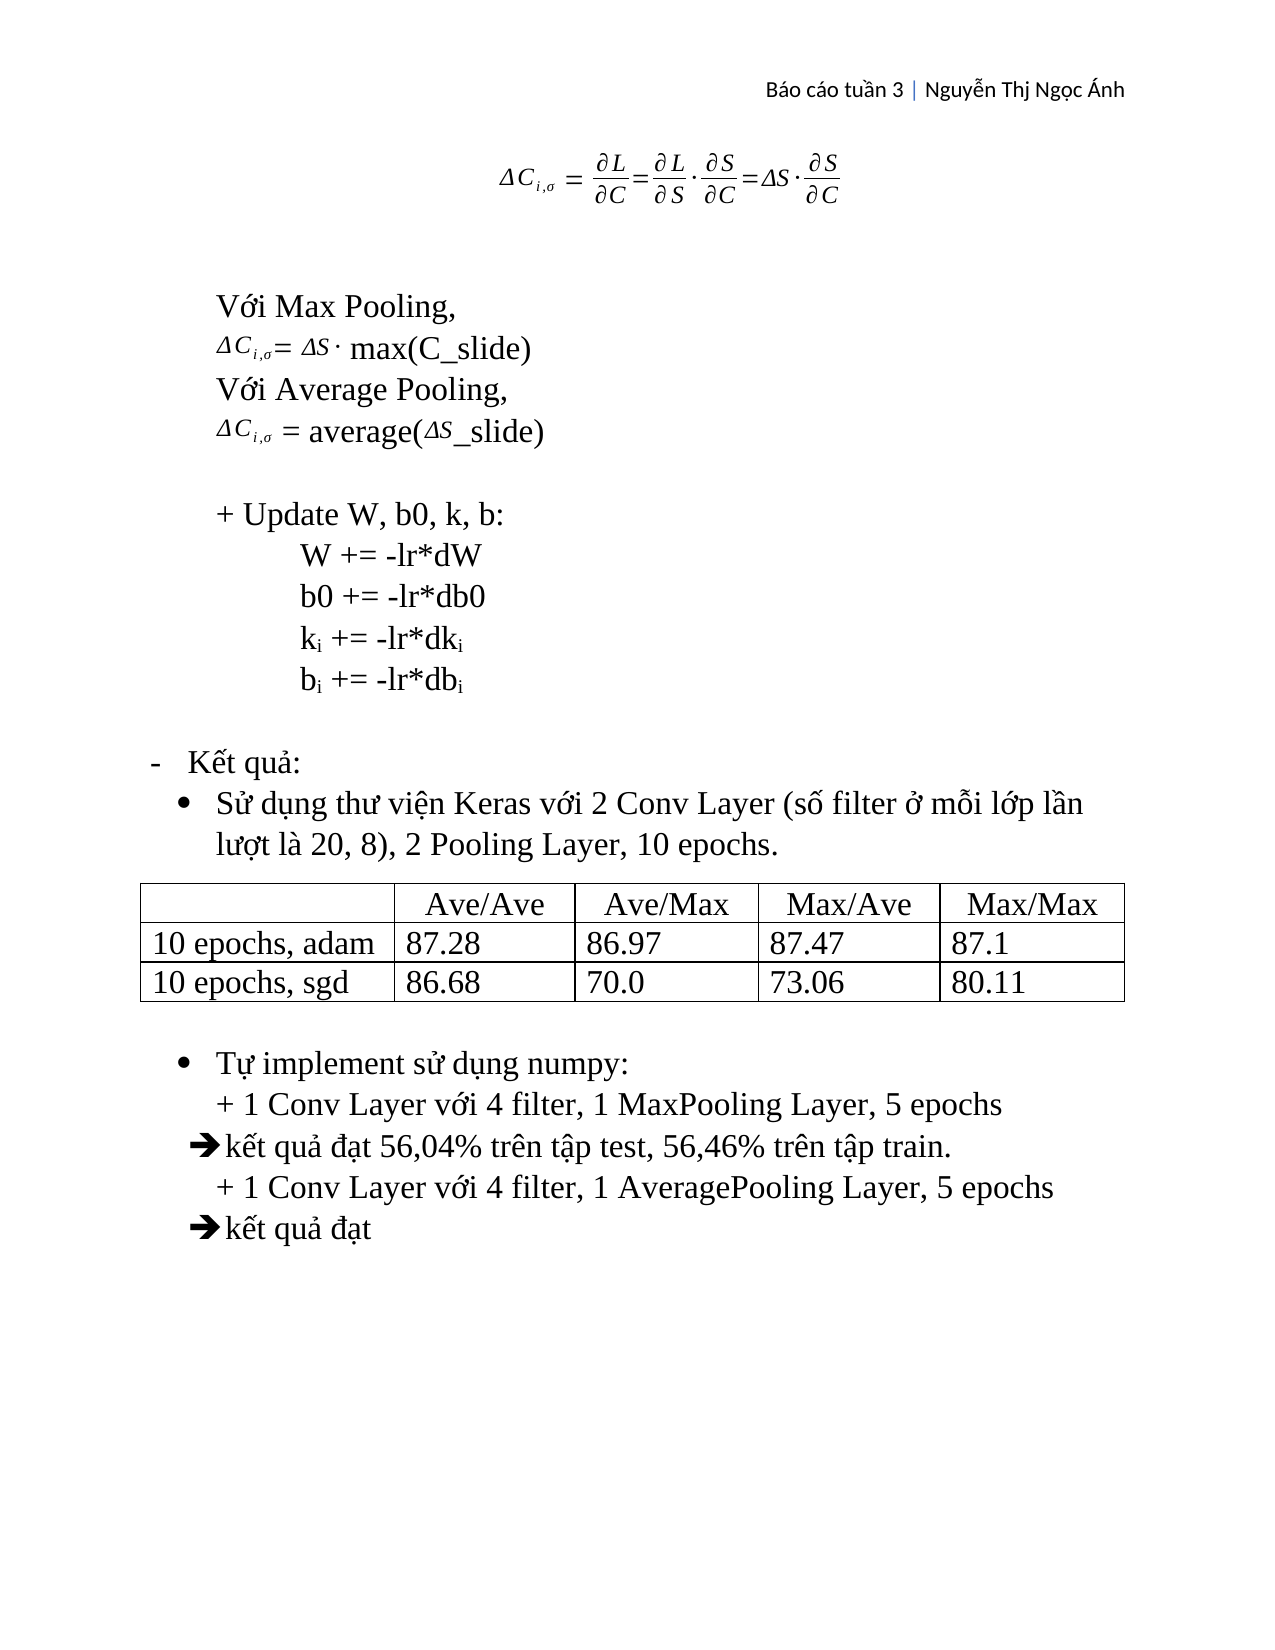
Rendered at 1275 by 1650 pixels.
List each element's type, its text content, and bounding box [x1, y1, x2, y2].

table_cell 86.68 [395, 963, 574, 1001]
table_header Ave/Max [576, 884, 758, 922]
list kết quả đạt [187, 1209, 1125, 1247]
list W += -lr*dW [291, 535, 1125, 573]
table_cell 87.28 [395, 923, 574, 961]
list + 1 Conv Layer với 4 filter, 1 AveragePooling Layer, 5 epochs [216, 1167, 1125, 1206]
table_cell 10 epochs, sgd [141, 963, 394, 1001]
table_cell 87.47 [759, 923, 939, 961]
list Kết quả: [150, 742, 1125, 780]
table_cell 86.97 [576, 923, 758, 961]
list Với Max Pooling, [216, 287, 1125, 325]
table_cell 70.0 [576, 963, 758, 1001]
list Tự implement sử dụng numpy: [178, 1043, 1125, 1082]
list = [216, 150, 1125, 209]
list = average(_slide) [216, 411, 1125, 449]
list Với Average Pooling, [216, 369, 1125, 408]
list Sử dụng thư viện Keras với 2 Conv Layer (số filter ở mỗi lớp lần lượt là 20, 8), 2 Pooling Layer, 10 epochs. [178, 783, 1125, 863]
list b0 += -lr*db0 [216, 577, 1125, 615]
table_header [141, 884, 394, 922]
table_cell 87.1 [941, 923, 1124, 961]
table_header Max/Max [941, 884, 1124, 922]
table_cell 10 epochs, adam [141, 923, 394, 961]
list ki += -lr*dki [225, 618, 1125, 656]
table_header Ave/Ave [395, 884, 574, 922]
list + Update W, b0, k, b: [216, 494, 1125, 532]
list + 1 Conv Layer với 4 filter, 1 MaxPooling Layer, 5 epochs [216, 1084, 1125, 1123]
list kết quả đạt 56,04% trên tập test, 56,46% trên tập train. [187, 1126, 1125, 1164]
list bi += -lr*dbi [225, 659, 1125, 698]
table_cell 80.11 [941, 963, 1124, 1001]
list = max(C_slide) [216, 328, 1125, 367]
table_header Max/Ave [759, 884, 939, 922]
table_cell 73.06 [759, 963, 939, 1001]
